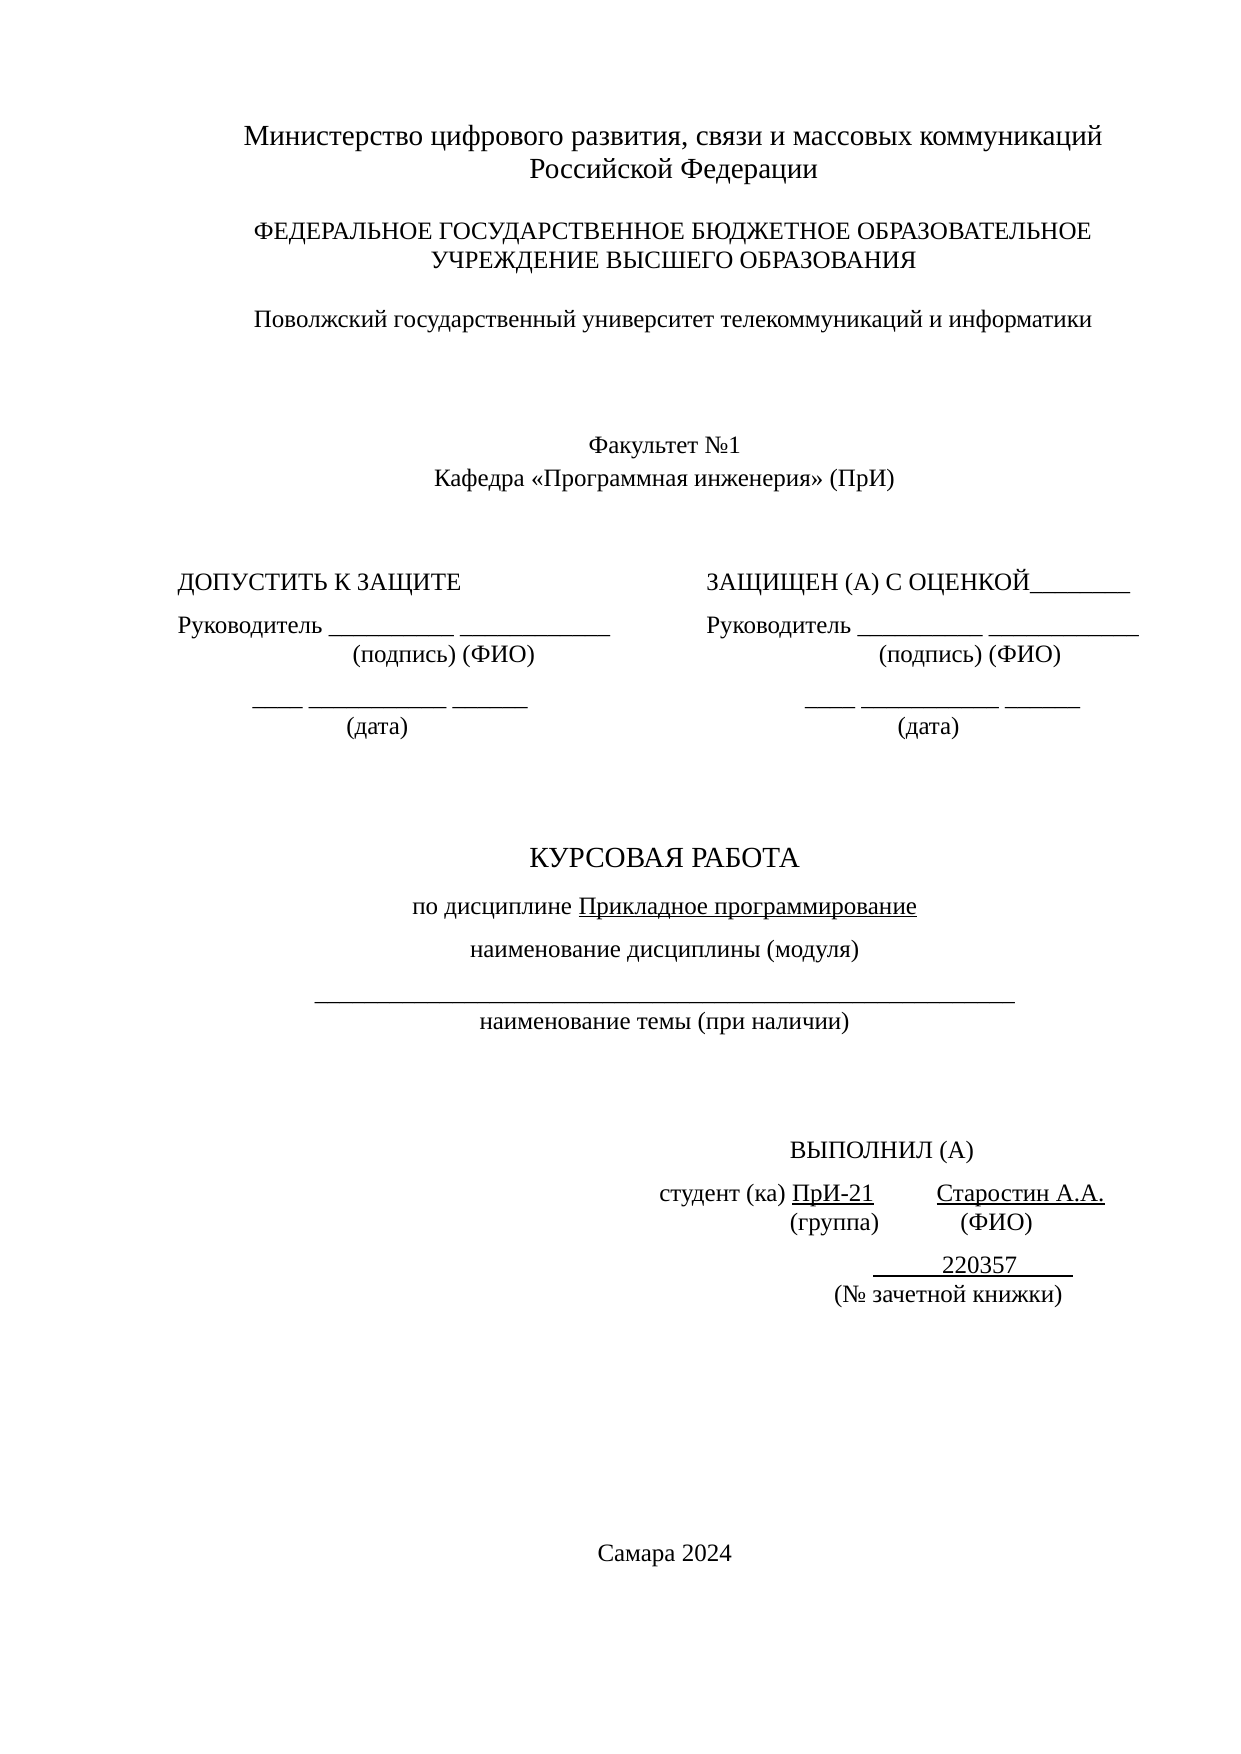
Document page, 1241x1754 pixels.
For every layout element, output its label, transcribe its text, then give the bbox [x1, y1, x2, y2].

text наименование дисциплины (модуля) [177, 934, 1152, 963]
text (группа) (ФИО) [664, 1207, 1152, 1236]
text Кафедра «Программная инженерия» (ПрИ) [177, 463, 1152, 491]
text Поволжский государственный университет телекоммуникаций и информатики [194, 304, 1152, 333]
text ФЕДЕРАЛЬНОЕ ГОСУДАРСТВЕННОЕ БЮДЖЕТНОЕ ОБРАЗОВАТЕЛЬНОЕ УЧРЕЖДЕНИЕ ВЫСШЕГО ОБРАЗОВАНИЯ [194, 216, 1152, 273]
text Руководитель __________ ____________ Руководитель __________ ____________ [177, 610, 1152, 639]
text студент (ка) ПрИ-21 Старостин А.А. [605, 1178, 1152, 1207]
text ВЫПОЛНИЛ (А) [605, 1135, 1152, 1164]
text ________________________________________________________ [177, 977, 1152, 1006]
text Министерство цифрового развития, связи и массовых коммуникаций Российской Федерации [194, 118, 1152, 185]
text Самара 2024 [177, 1538, 1152, 1566]
text по дисциплине Прикладное программирование [177, 891, 1152, 919]
text (№ зачетной книжки) [738, 1279, 1152, 1308]
text ____ ___________ ______ ____ ___________ ______ [177, 682, 1152, 711]
text Факультет №1 [177, 430, 1152, 458]
text КУРСОВАЯ РАБОТА [177, 840, 1152, 874]
text ДОПУСТИТЬ К ЗАЩИТЕ ЗАЩИЩЕН (А) С ОЦЕНКОЙ________ [177, 567, 1152, 596]
text (подпись) (ФИО) (подпись) (ФИО) [177, 639, 1152, 668]
text 220357 [738, 1250, 1152, 1279]
text наименование темы (при наличии) [177, 1006, 1152, 1034]
text (дата) (дата) [177, 711, 1152, 740]
